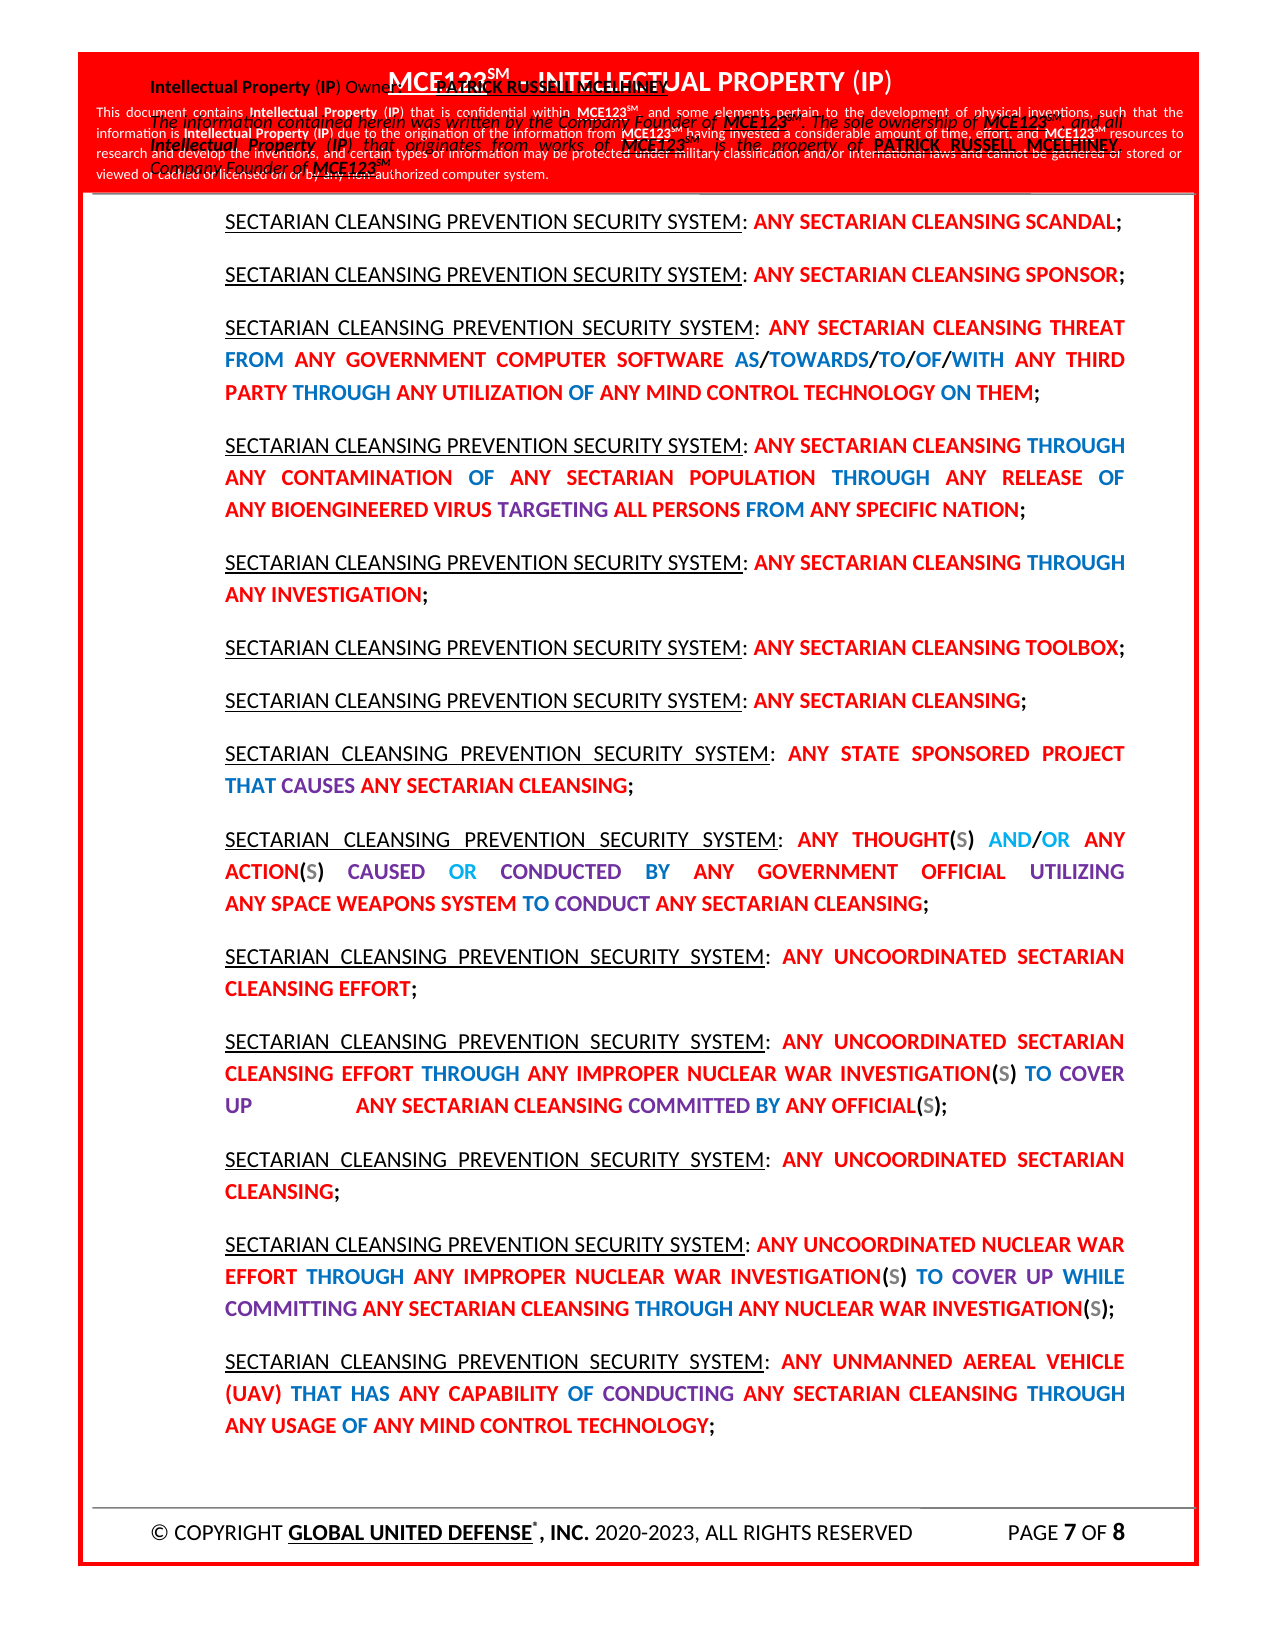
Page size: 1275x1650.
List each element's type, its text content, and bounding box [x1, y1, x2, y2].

text SECTARIAN CLEANSING PREVENTION SECURITY SYSTEM: ANY SECTARIAN CLEANSING THROUGH ANY CONTAMINATION OF ANY SECTARIAN POPULATION THROUGH ANY RELEASE OF ANY BIOENGINEERED VIRUS TARGETING ALL PERSONS FROM ANY SPECIFIC NATION; [225, 431, 1125, 523]
text SECTARIAN CLEANSING PREVENTION SECURITY SYSTEM: ANY SECTARIAN CLEANSING SCANDAL; [225, 207, 1125, 235]
text SECTARIAN CLEANSING PREVENTION SECURITY SYSTEM: ANY UNCOORDINATED NUCLEAR WAR EFFORT THROUGH ANY IMPROPER NUCLEAR WAR INVESTIGATION(S) TO COVER UP WHILE COMMITTING ANY SECTARIAN CLEANSING THROUGH ANY NUCLEAR WAR INVESTIGATION(S); [225, 1230, 1125, 1322]
text SECTARIAN CLEANSING PREVENTION SECURITY SYSTEM: ANY SECTARIAN CLEANSING; [225, 686, 1125, 714]
text SECTARIAN CLEANSING PREVENTION SECURITY SYSTEM: ANY UNCOORDINATED SECTARIAN CLEANSING; [225, 1145, 1125, 1205]
text SECTARIAN CLEANSING PREVENTION SECURITY SYSTEM: ANY UNCOORDINATED SECTARIAN CLEANSING EFFORT; [225, 942, 1125, 1002]
text SECTARIAN CLEANSING PREVENTION SECURITY SYSTEM: ANY SECTARIAN CLEANSING THREAT FROM ANY GOVERNMENT COMPUTER SOFTWARE AS/TOWARDS/TO/OF/WITH ANY THIRD PARTY THROUGH ANY UTILIZATION OF ANY MIND CONTROL TECHNOLOGY ON THEM; [225, 313, 1125, 406]
text SECTARIAN CLEANSING PREVENTION SECURITY SYSTEM: ANY SECTARIAN CLEANSING SPONSOR; [225, 260, 1125, 288]
text SECTARIAN CLEANSING PREVENTION SECURITY SYSTEM: ANY SECTARIAN CLEANSING TOOLBOX; [225, 633, 1125, 661]
text SECTARIAN CLEANSING PREVENTION SECURITY SYSTEM: ANY UNCOORDINATED SECTARIAN CLEANSING EFFORT THROUGH ANY IMPROPER NUCLEAR WAR INVESTIGATION(S) TO COVER UP ANY SECTARIAN CLEANSING COMMITTED BY ANY OFFICIAL(S); [225, 1027, 1125, 1120]
text SECTARIAN CLEANSING PREVENTION SECURITY SYSTEM: ANY UNMANNED AEREAL VEHICLE (UAV) THAT HAS ANY CAPABILITY OF CONDUCTING ANY SECTARIAN CLEANSING THROUGH ANY USAGE OF ANY MIND CONTROL TECHNOLOGY; [225, 1347, 1125, 1440]
text SECTARIAN CLEANSING PREVENTION SECURITY SYSTEM: ANY STATE SPONSORED PROJECT THAT CAUSES ANY SECTARIAN CLEANSING; [225, 739, 1125, 800]
text SECTARIAN CLEANSING PREVENTION SECURITY SYSTEM: ANY THOUGHT(S) AND/OR ANY ACTION(S) CAUSED OR CONDUCTED BY ANY GOVERNMENT OFFICIAL UTILIZING ANY SPACE WEAPONS SYSTEM TO CONDUCT ANY SECTARIAN CLEANSING; [225, 825, 1125, 917]
text SECTARIAN CLEANSING PREVENTION SECURITY SYSTEM: ANY SECTARIAN CLEANSING THROUGH ANY INVESTIGATION; [225, 548, 1125, 608]
